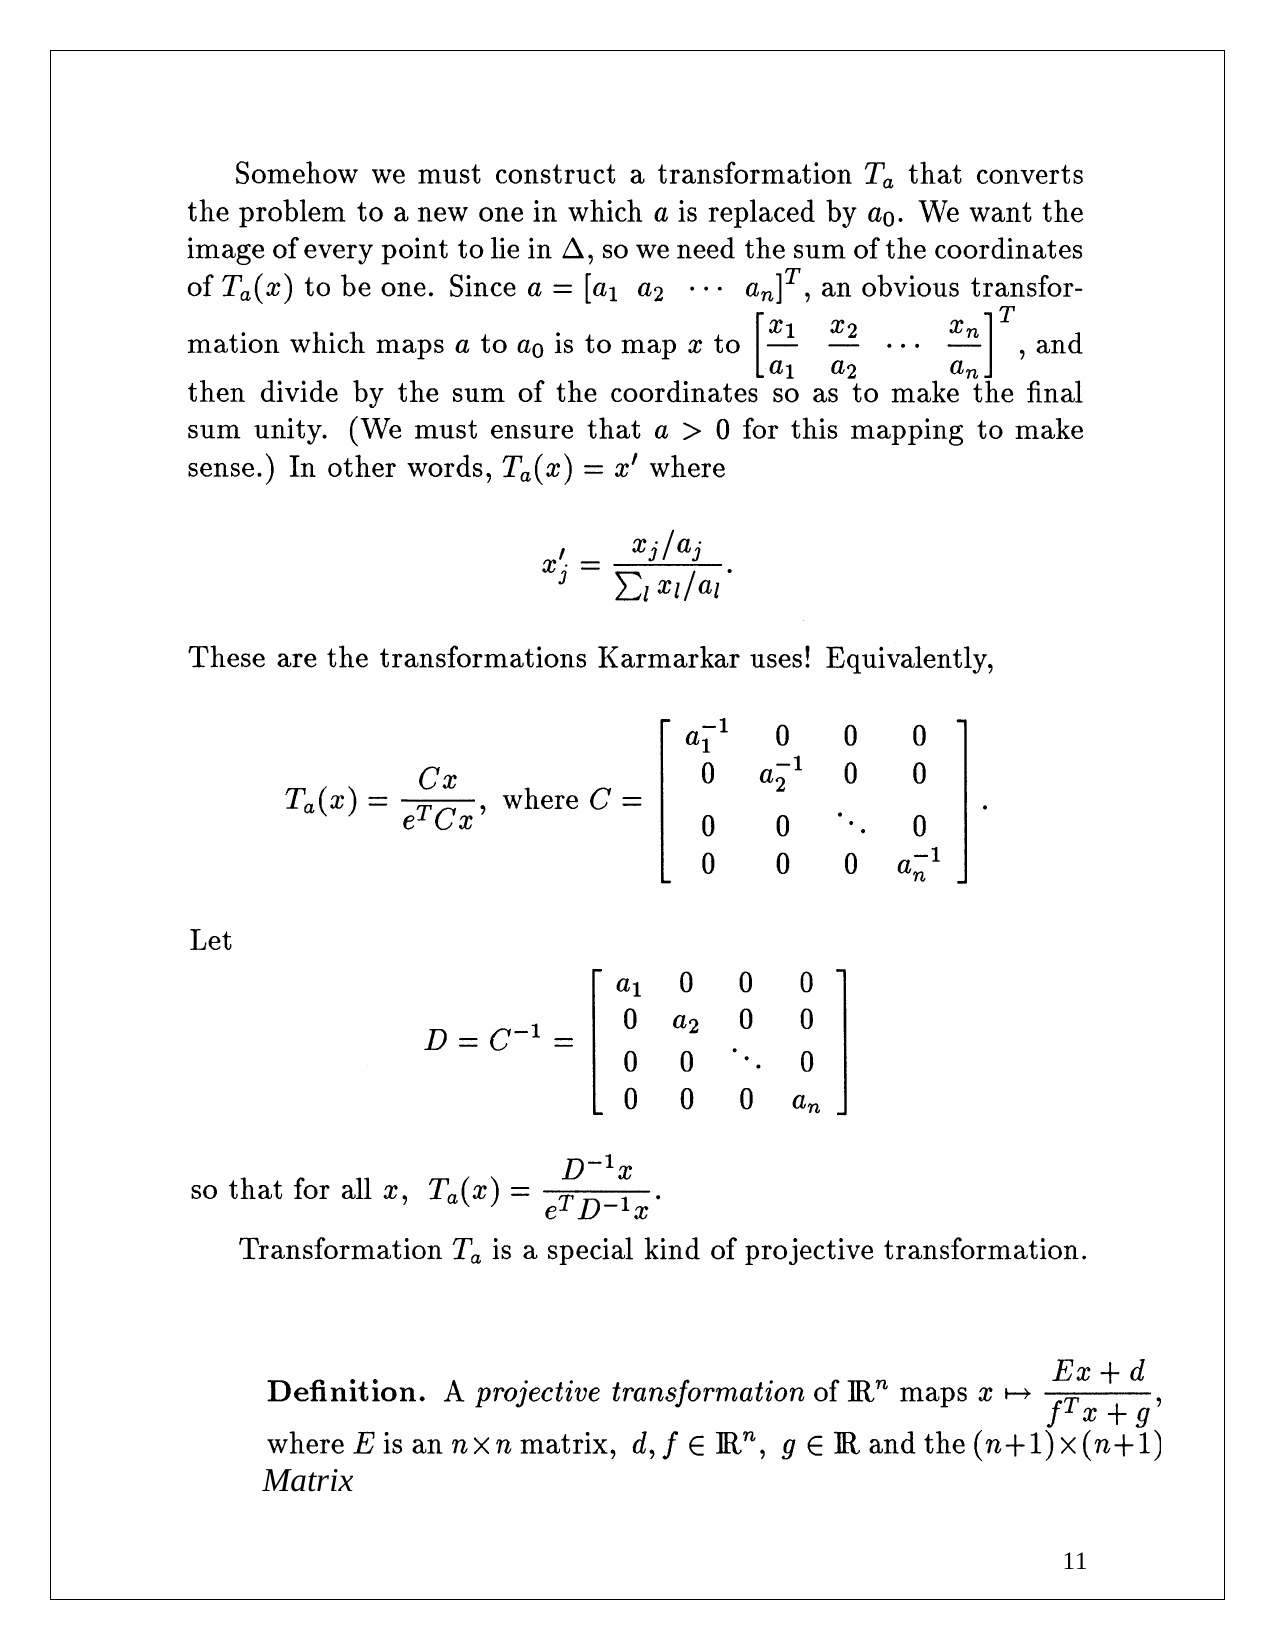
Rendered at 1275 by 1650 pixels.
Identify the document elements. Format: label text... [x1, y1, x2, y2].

text Matrix [187, 1460, 1087, 1499]
